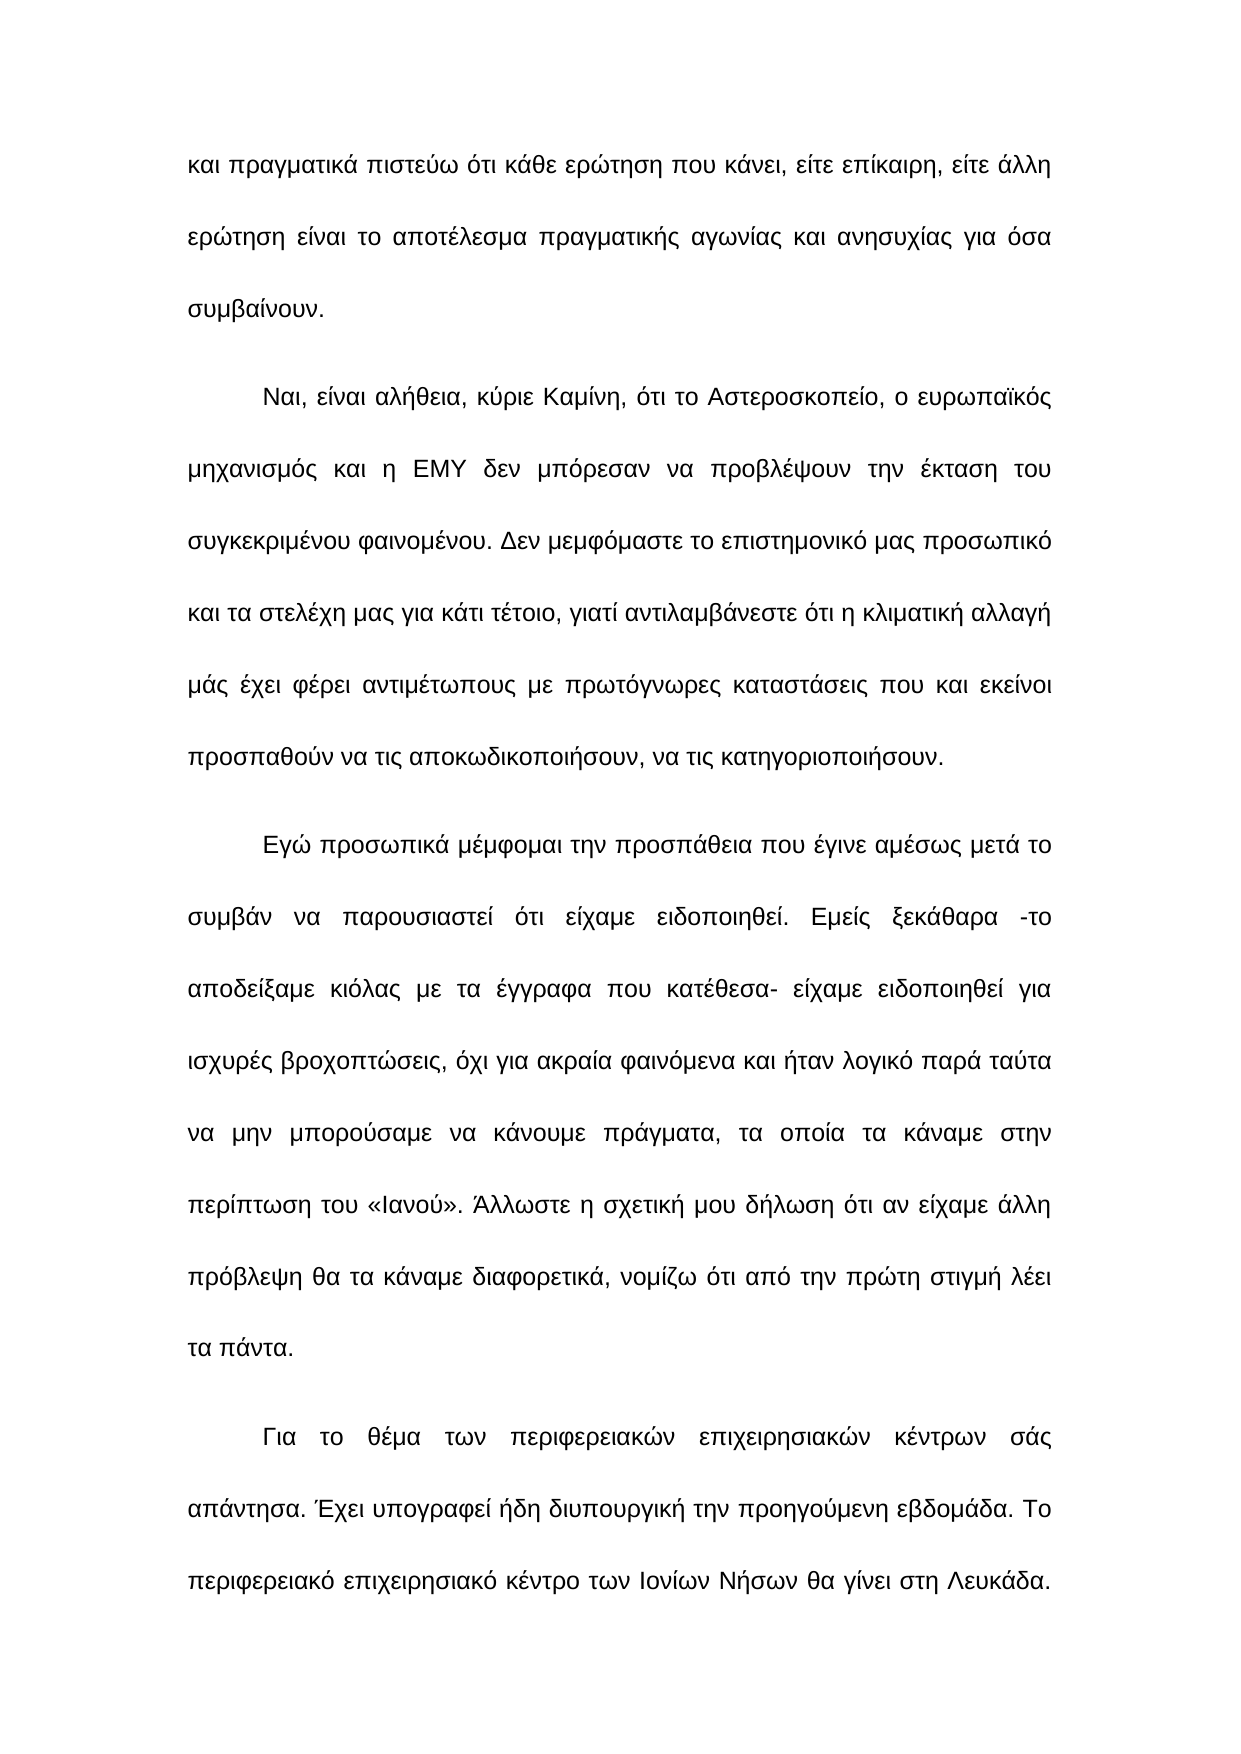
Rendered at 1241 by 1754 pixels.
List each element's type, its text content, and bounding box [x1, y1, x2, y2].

text Εγώ προσωπικά μέμφομαι την προσπάθεια που έγινε αμέσως μετά το συμβάν να παρουσιαστεί ότι είχαμε ειδοποιηθεί. Εμείς ξεκάθαρα -το αποδείξαμε κιόλας με τα έγγραφα που κατέθεσα- είχαμε ειδοποιηθεί για ισχυρές βροχοπτώσεις, όχι για ακραία φαινόμενα και ήταν λογικό παρά ταύτα να μην μπορούσαμε να κάνουμε πράγματα, τα οποία τα κάναμε στην περίπτωση του «Ιανού». Άλλωστε η σχετική μου δήλωση ότι αν είχαμε άλλη πρόβλεψη θα τα κάναμε διαφορετικά, νομίζω ότι από την πρώτη στιγμή λέει τα πάντα. [187, 830, 1053, 1362]
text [187, 1422, 1053, 1594]
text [187, 150, 1053, 322]
text Ναι, είναι αλήθεια, κύριε Καμίνη, ότι το Αστεροσκοπείο, ο ευρωπαϊκός μηχανισμός και η ΕΜΥ δεν μπόρεσαν να προβλέψουν την έκταση του συγκεκριμένου φαινομένου. Δεν μεμφόμαστε το επιστημονικό μας προσωπικό και τα στελέχη μας για κάτι τέτοιο, γιατί αντιλαμβάνεστε ότι η κλιματική αλλαγή μάς έχει φέρει αντιμέτωπους με πρωτόγνωρες καταστάσεις που και εκείνοι προσπαθούν να τις αποκωδικοποιήσουν, να τις κατηγοριοποιήσουν. [187, 382, 1053, 770]
